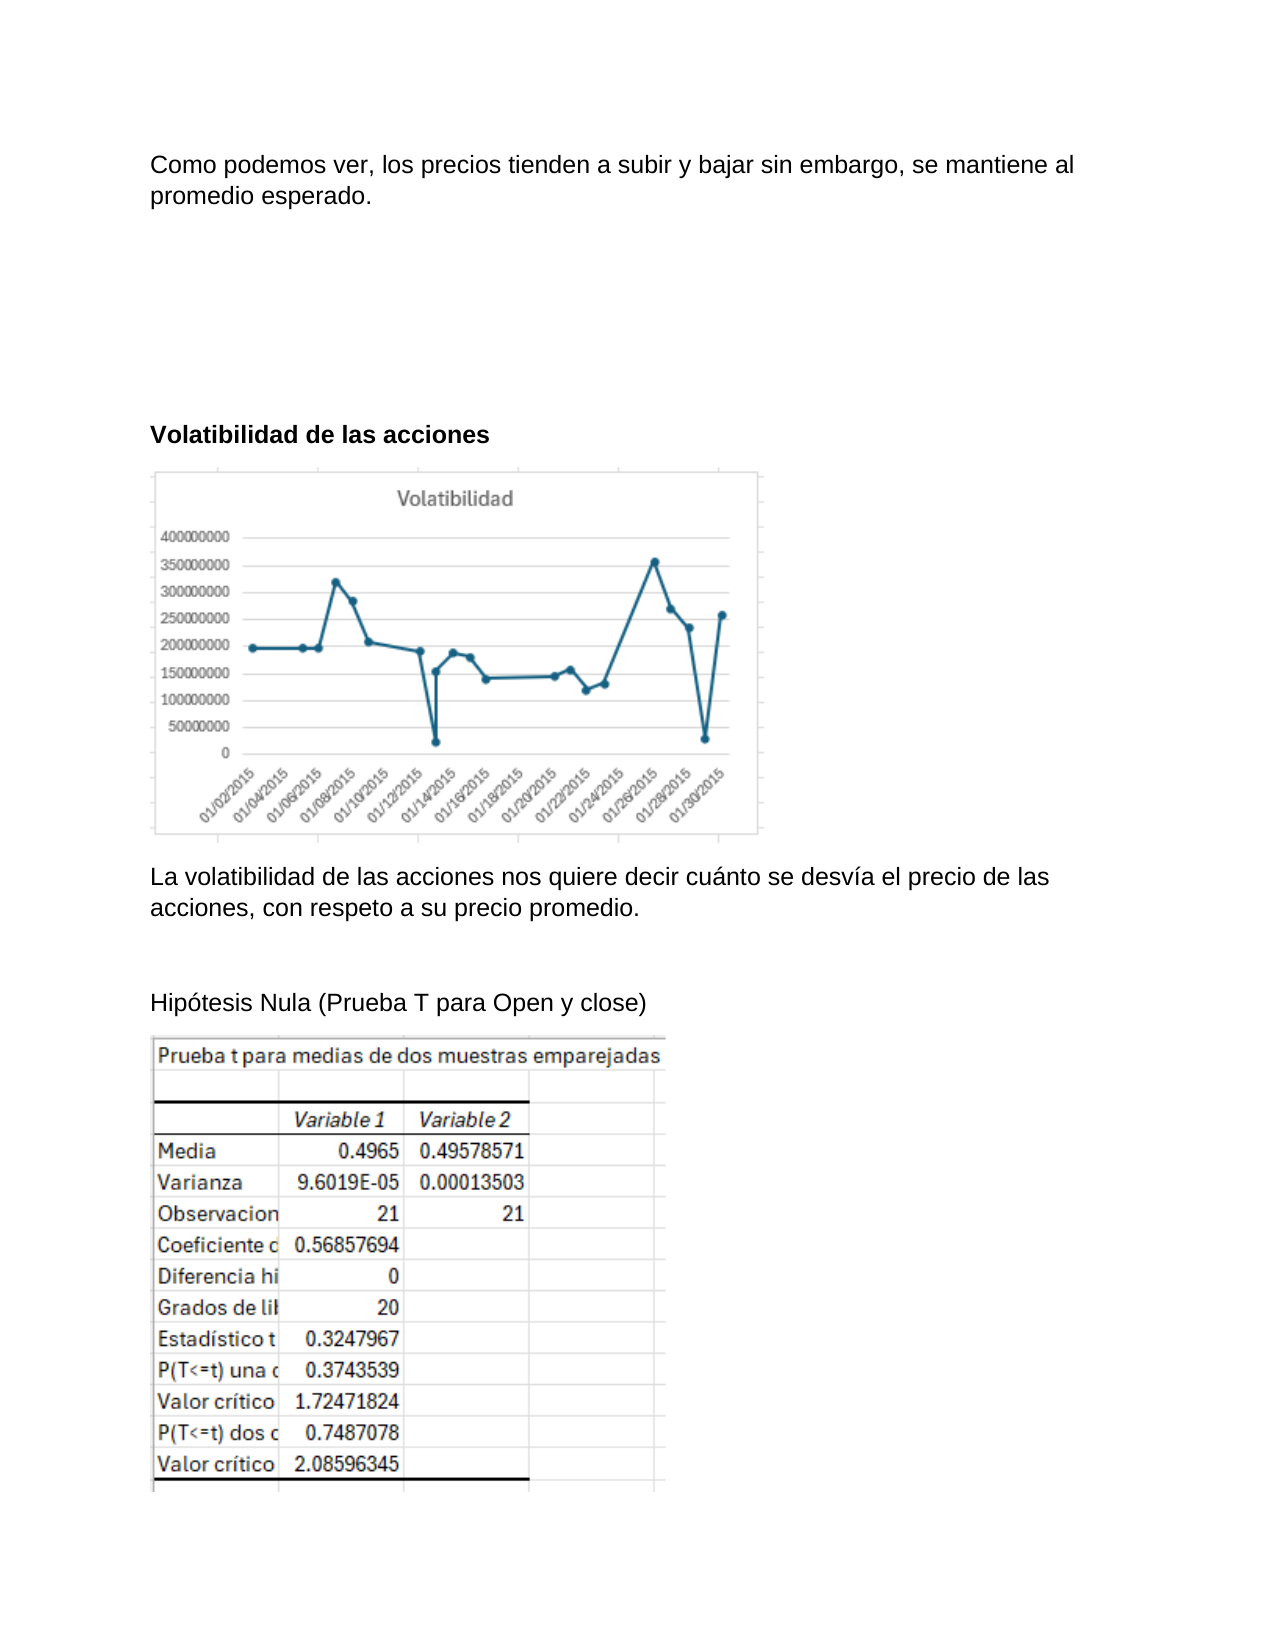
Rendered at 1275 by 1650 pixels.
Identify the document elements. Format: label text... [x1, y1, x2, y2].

text Volatibilidad de las acciones [150, 419, 1125, 448]
picture [150, 1035, 666, 1492]
text Como podemos ver, los precios tienden a subir y bajar sin embargo, se mantiene al promedio esperado. [150, 150, 1125, 210]
text La volatibilidad de las acciones nos quiere decir cuánto se desvía el precio de las acciones, con respeto a su precio promedio. [150, 862, 1125, 921]
text Hipótesis Nula (Prueba T para Open y close) [150, 988, 1125, 1017]
picture [150, 467, 765, 843]
